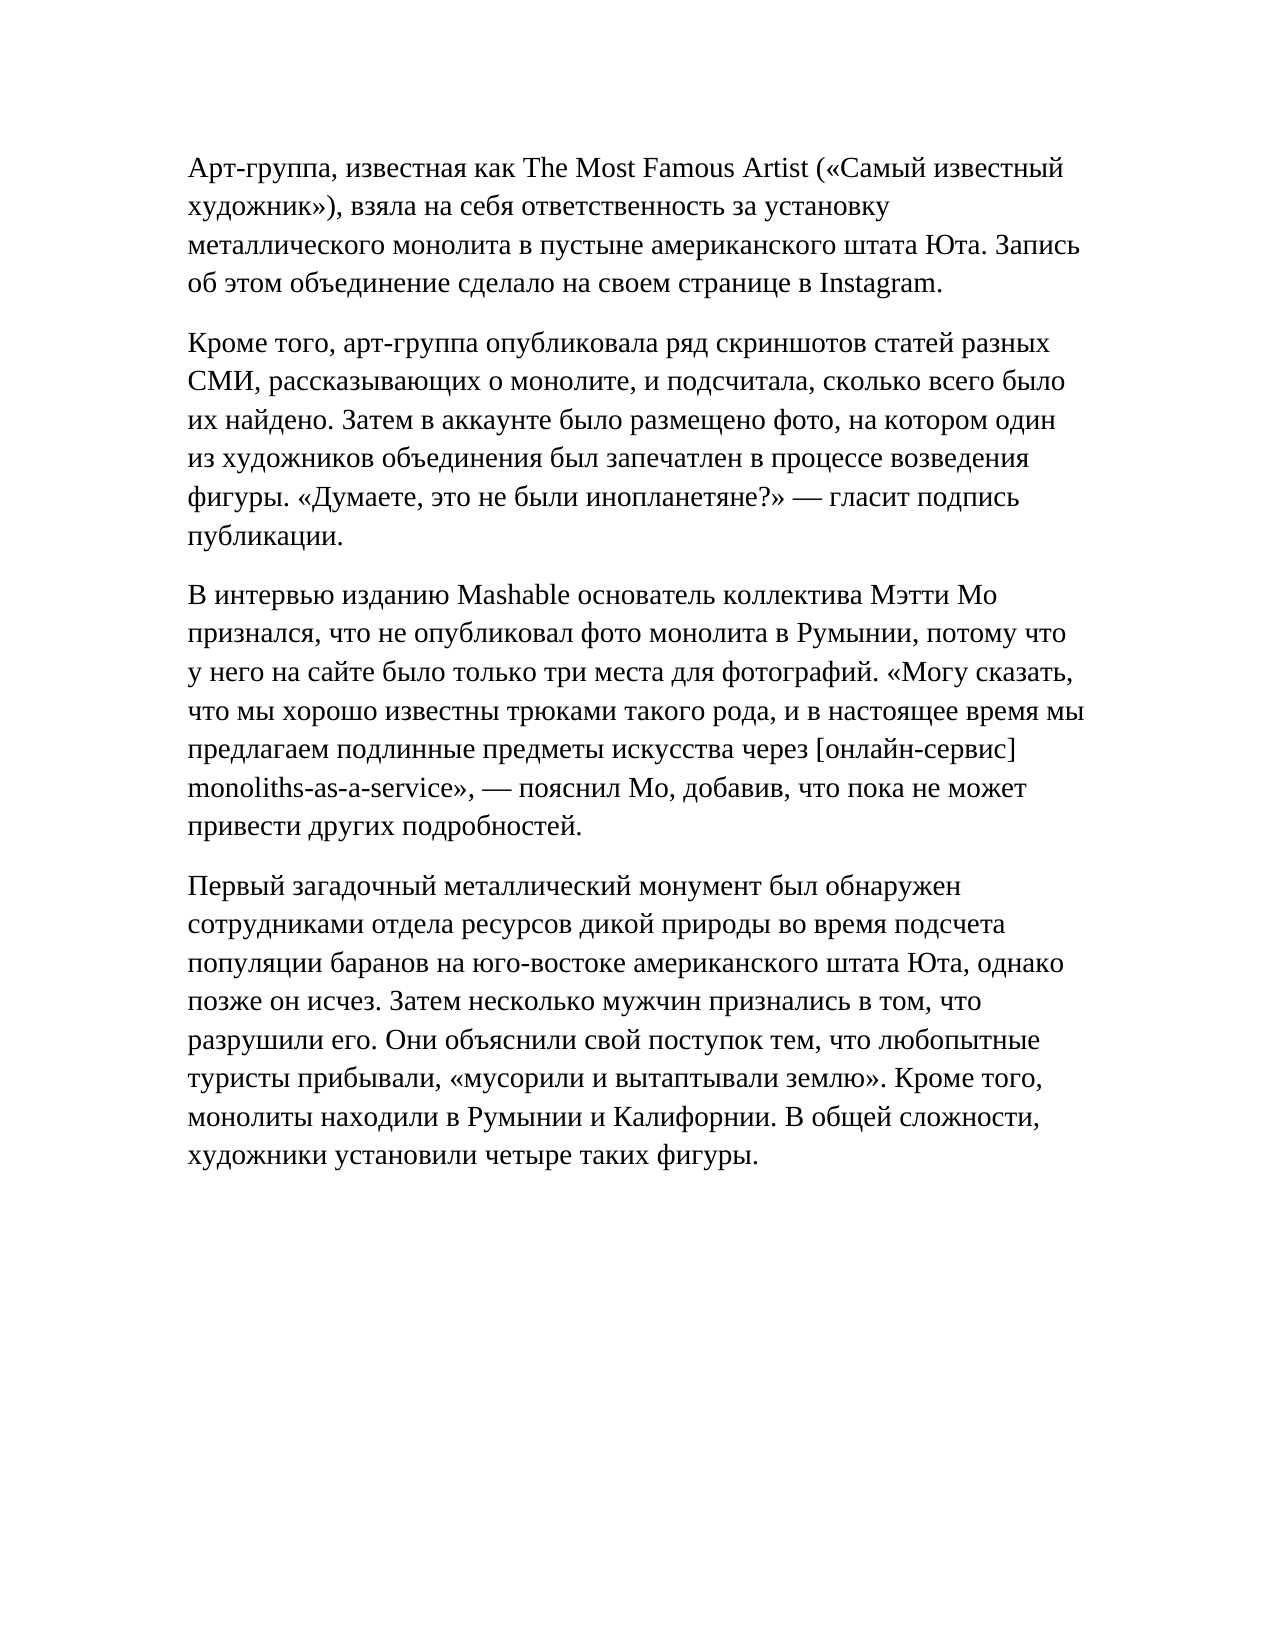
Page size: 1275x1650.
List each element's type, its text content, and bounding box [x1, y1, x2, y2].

text Кроме того, арт-группа опубликовала ряд скриншотов статей разных СМИ, рассказывающих о монолите, и подсчитала, сколько всего было их найдено. Затем в аккаунте было размещено фото, на котором один из художников объединения был запечатлен в процессе возведения фигуры. «Думаете, это не были инопланетяне?» — гласит подпись публикации. [187, 325, 1087, 551]
text Первый загадочный металлический монумент был обнаружен сотрудниками отдела ресурсов дикой природы во время подсчета популяции баранов на юго-востоке американского штата Юта, однако позже он исчез. Затем несколько мужчин признались в том, что разрушили его. Они объяснили свой поступок тем, что любопытные туристы прибывали, «мусорили и вытаптывали землю». Кроме того, монолиты находили в Румынии и Калифорнии. В общей сложности, художники установили четыре таких фигуры. [187, 868, 1087, 1171]
text Арт-группа, известная как The Most Famous Artist («Самый известный художник»), взяла на себя ответственность за установку металлического монолита в пустыне американского штата Юта. Запись об этом объединение сделало на своем странице в Instagram. [187, 150, 1087, 299]
text В интервью изданию Mashable основатель коллектива Мэтти Мо признался, что не опубликовал фото монолита в Румынии, потому что у него на сайте было только три места для фотографий. «Могу сказать, что мы хорошо известны трюками такого рода, и в настоящее время мы предлагаем подлинные предметы искусства через [онлайн-сервис] monoliths-as-a-service», — пояснил Мо, добавив, что пока не может привести других подробностей. [187, 577, 1087, 842]
